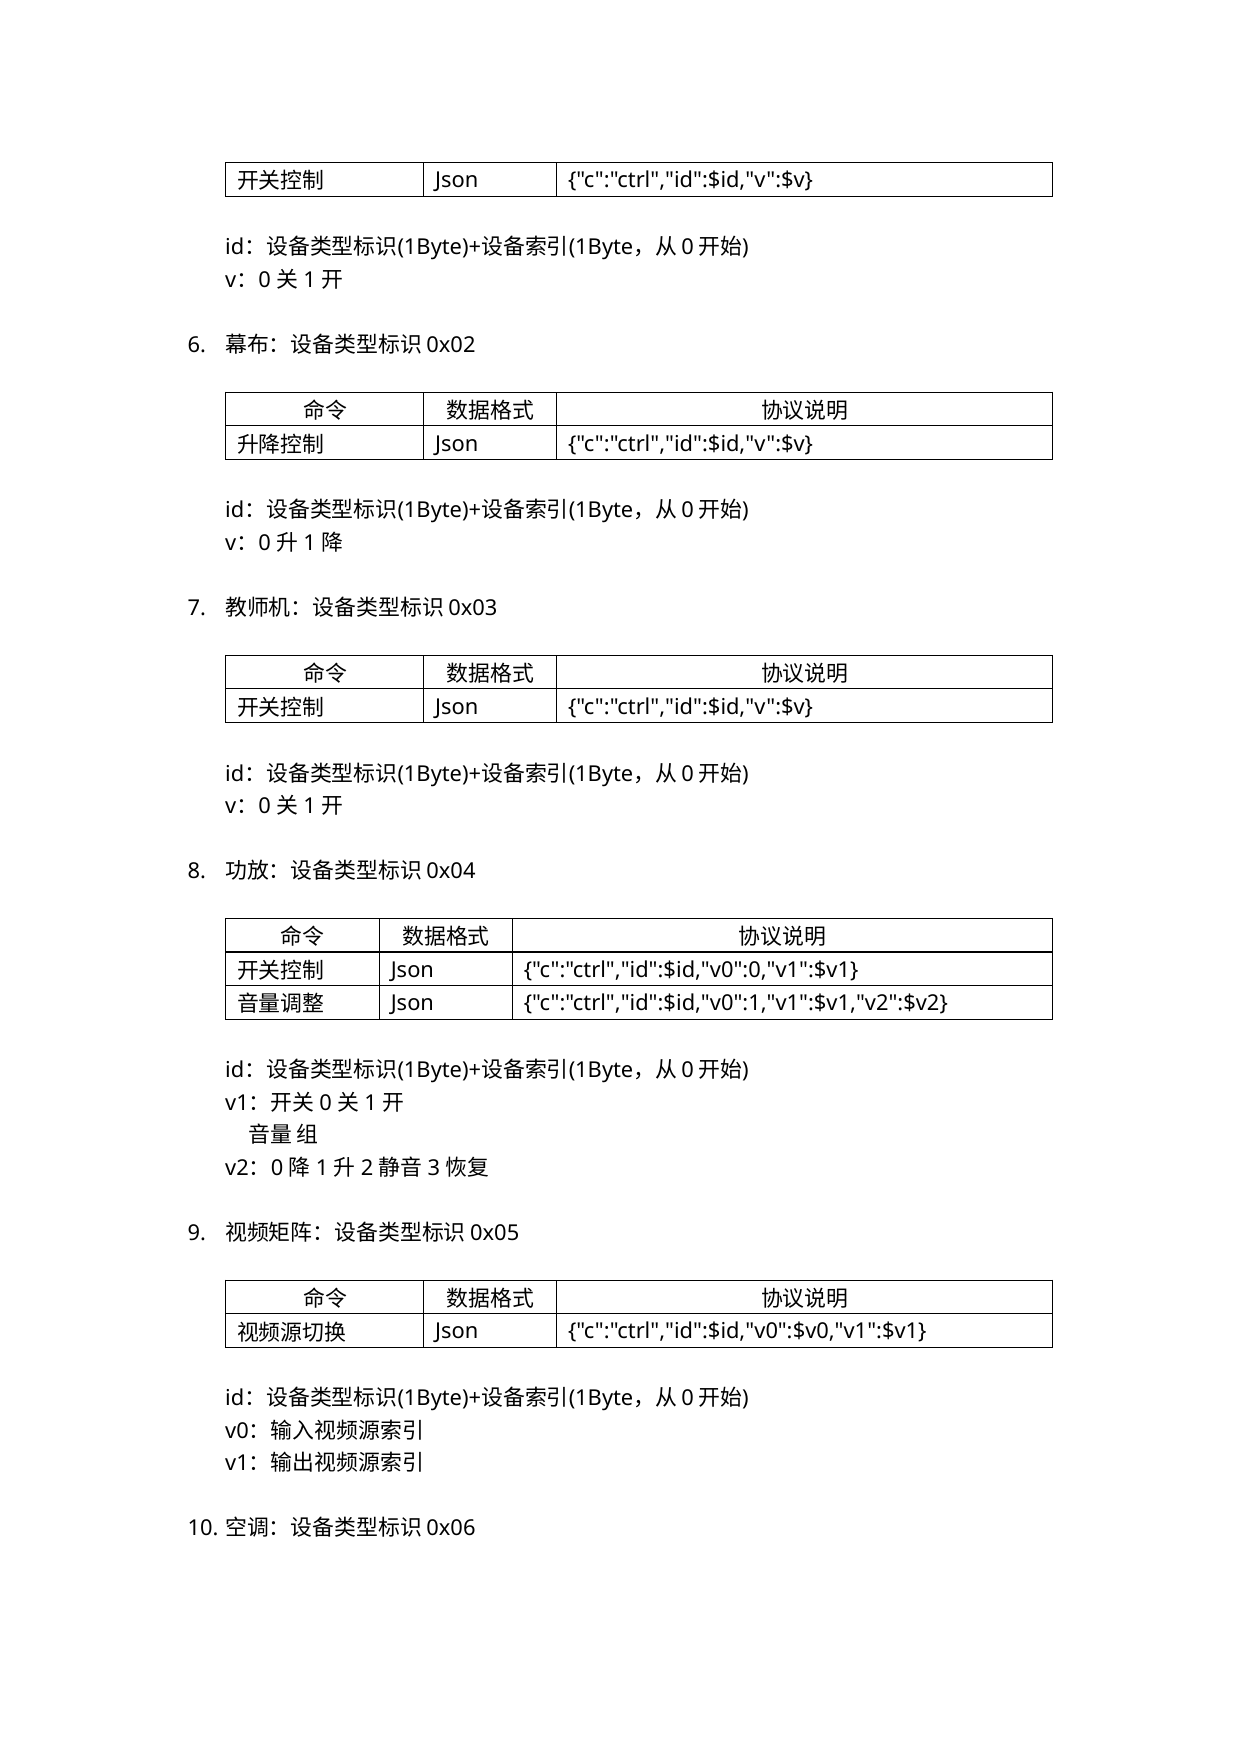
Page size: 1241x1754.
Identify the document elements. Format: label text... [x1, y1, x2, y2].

table_header 命令 [226, 393, 423, 425]
list 功放：设备类型标识0x04 [187, 853, 1053, 885]
list v1：开关 0 关 1 开 [225, 1084, 1053, 1117]
table_cell 视频源切换 [226, 1314, 423, 1347]
table_header 数据格式 [424, 393, 556, 425]
table_cell 开关控制 [226, 163, 423, 196]
list id：设备类型标识(1Byte)+设备索引(1Byte，从0开始) [225, 492, 1053, 525]
list id：设备类型标识(1Byte)+设备索引(1Byte，从0开始) [225, 755, 1053, 788]
list v：0 升 1 降 [225, 525, 1053, 557]
table_cell Json [380, 953, 512, 985]
table_cell 开关控制 [226, 689, 423, 722]
list id：设备类型标识(1Byte)+设备索引(1Byte，从0开始) [225, 1380, 1053, 1413]
table_cell {"c":"ctrl","id":$id,"v0":$v0,"v1":$v1} [557, 1314, 1052, 1347]
list v：0 关 1 开 [225, 788, 1053, 820]
table_cell Json [380, 986, 512, 1018]
table_cell Json [424, 689, 556, 722]
table_cell Json [424, 426, 556, 459]
table_header 数据格式 [424, 656, 556, 688]
table_header 命令 [226, 1281, 423, 1313]
table_cell 开关控制 [226, 953, 379, 985]
table_header 协议说明 [557, 1281, 1052, 1313]
table_header 命令 [226, 919, 379, 951]
list id：设备类型标识(1Byte)+设备索引(1Byte，从0开始) [225, 1052, 1053, 1084]
list 幕布：设备类型标识0x02 [187, 327, 1053, 359]
table_cell {"c":"ctrl","id":$id,"v":$v} [557, 426, 1052, 459]
list v：0 关 1 开 [225, 262, 1053, 294]
table_cell Json [424, 1314, 556, 1347]
table_cell {"c":"ctrl","id":$id,"v":$v} [557, 163, 1052, 196]
table_cell 音量调整 [226, 986, 379, 1018]
table_header 协议说明 [557, 656, 1052, 688]
table_header 数据格式 [380, 919, 512, 951]
list v0：输入视频源索引 [225, 1413, 1053, 1445]
table_cell {"c":"ctrl","id":$id,"v0":1,"v1":$v1,"v2":$v2} [513, 986, 1052, 1018]
list v1：输出视频源索引 [225, 1445, 1053, 1478]
table_header 命令 [226, 656, 423, 688]
list id：设备类型标识(1Byte)+设备索引(1Byte，从0开始) [225, 229, 1053, 262]
table_header 协议说明 [557, 393, 1052, 425]
list v2：0 降 1 升 2 静音 3 恢复 [225, 1149, 1053, 1182]
table_cell {"c":"ctrl","id":$id,"v":$v} [557, 689, 1052, 722]
table_cell 升降控制 [226, 426, 423, 459]
list 视频矩阵：设备类型标识0x05 [187, 1214, 1053, 1247]
table_header 协议说明 [513, 919, 1052, 951]
list 空调：设备类型标识0x06 [187, 1510, 1053, 1543]
table_cell {"c":"ctrl","id":$id,"v0":0,"v1":$v1} [513, 953, 1052, 985]
list 教师机：设备类型标识0x03 [187, 590, 1053, 622]
table_header 数据格式 [424, 1281, 556, 1313]
table_cell Json [424, 163, 556, 196]
list 音量 组 [225, 1117, 1053, 1149]
